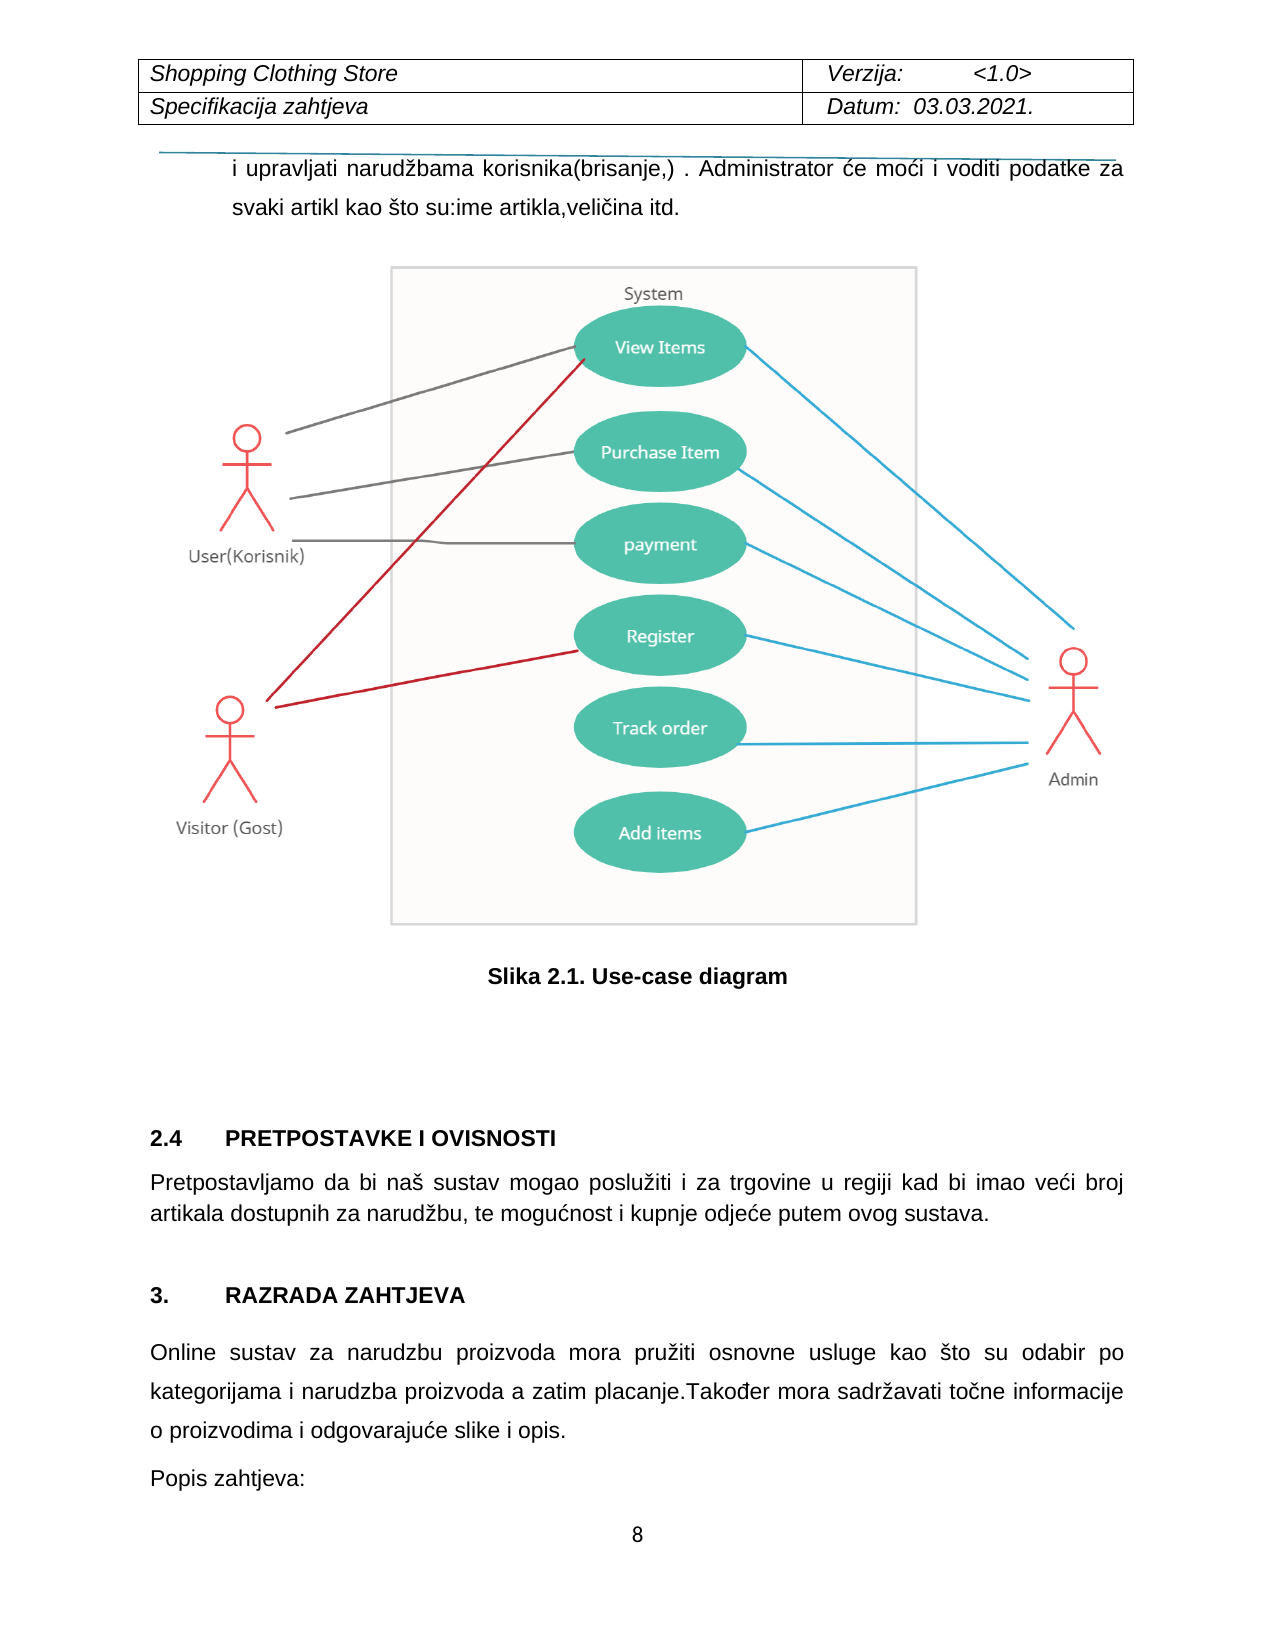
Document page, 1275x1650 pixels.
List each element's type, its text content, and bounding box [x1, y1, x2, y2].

text Pretpostavljamo da bi naš sustav mogao poslužiti i za trgovine u regiji kad bi imao veći broj artikala dostupnih za narudžbu, te mogućnost i kupnje odjeće putem ovog sustava. [150, 1169, 1125, 1227]
text Popis zahtjeva: [150, 1465, 1125, 1492]
subtitle Pretpostavke i ovisnosti [150, 1125, 1125, 1151]
picture [150, 241, 1125, 950]
subtitle Razrada zahtjeva [150, 1282, 1125, 1308]
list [194, 154, 1125, 220]
text Slika 2.1. Use-case diagram [150, 963, 1125, 990]
text Online sustav za narudzbu proizvoda mora pružiti osnovne usluge kao što su odabir po kategorijama i narudzba proizvoda a zatim placanje.Također mora sadržavati točne informacije o proizvodima i odgovarajuće slike i opis. [150, 1338, 1125, 1444]
